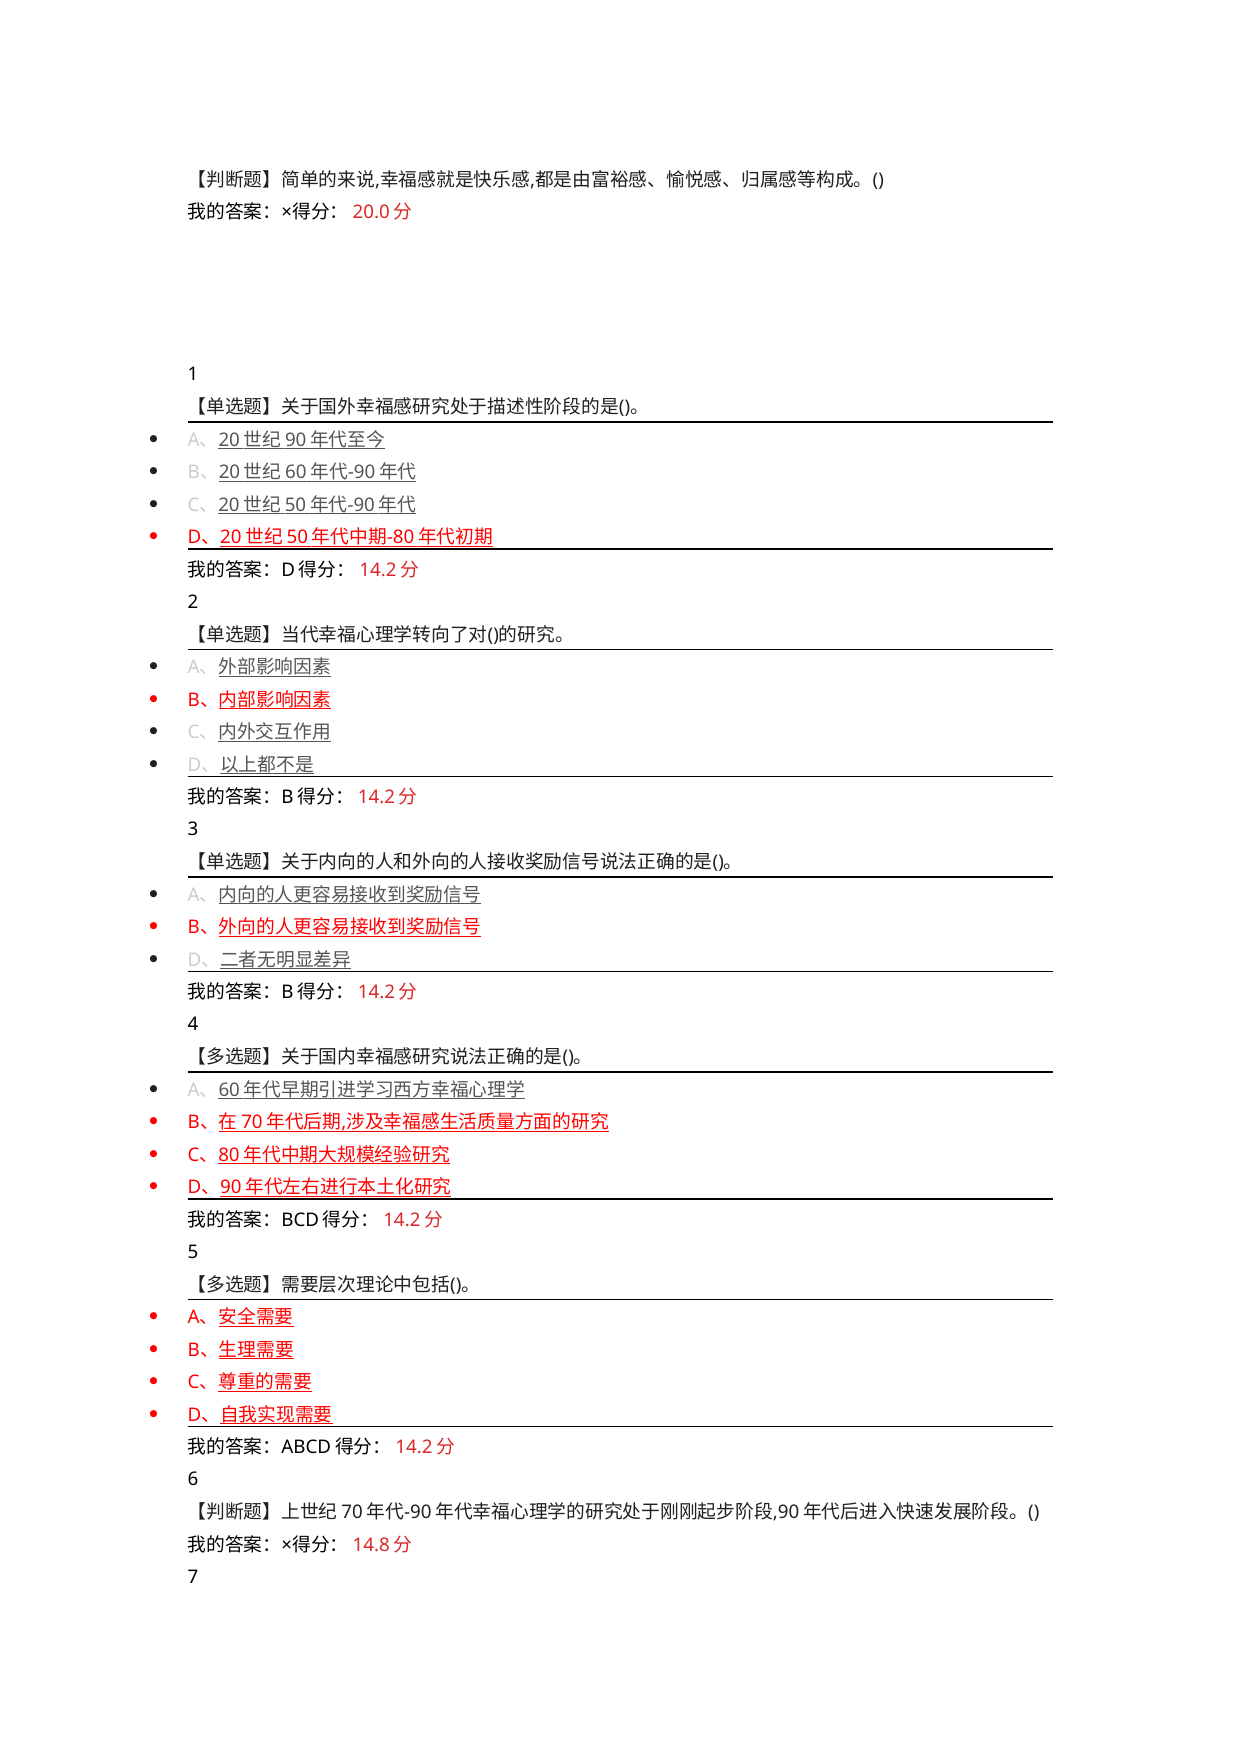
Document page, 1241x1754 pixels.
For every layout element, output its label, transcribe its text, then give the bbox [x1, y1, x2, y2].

list B、外向的人更容易接收到奖励信号 [150, 909, 1053, 942]
text 我的答案：B得分： 14.2分 [187, 974, 1053, 1007]
list D、二者无明显差异 [150, 942, 1053, 974]
list A、20世纪90年代至今 [150, 422, 1053, 454]
text 我的答案：D得分： 14.2分 [187, 552, 1053, 584]
list C、内外交互作用 [150, 714, 1053, 747]
text 7 [187, 1559, 1053, 1592]
text 1 [187, 357, 1053, 389]
text 我的答案：B得分： 14.2分 [187, 779, 1053, 812]
text 我的答案：ABCD得分： 14.2分 [187, 1429, 1053, 1462]
list D、90年代左右进行本土化研究 [150, 1169, 1053, 1202]
text 【单选题】关于内向的人和外向的人接收奖励信号说法正确的是()。 [187, 844, 1053, 877]
text 【判断题】上世纪70年代-90年代幸福心理学的研究处于刚刚起步阶段,90年代后进入快速发展阶段。() [187, 1494, 1053, 1527]
list C、尊重的需要 [150, 1364, 1053, 1397]
text 【单选题】当代幸福心理学转向了对()的研究。 [187, 617, 1053, 649]
text 我的答案：×得分： 20.0分 [187, 194, 1053, 227]
list A、安全需要 [150, 1299, 1053, 1332]
text 2 [187, 584, 1053, 617]
list A、内向的人更容易接收到奖励信号 [150, 877, 1053, 909]
list B、内部影响因素 [150, 682, 1053, 714]
text 5 [187, 1234, 1053, 1267]
text 我的答案：BCD得分： 14.2分 [187, 1202, 1053, 1234]
text 【多选题】需要层次理论中包括()。 [187, 1267, 1053, 1299]
list B、生理需要 [150, 1332, 1053, 1364]
text 我的答案：×得分： 14.8分 [187, 1527, 1053, 1559]
list D、自我实现需要 [150, 1397, 1053, 1429]
list C、80年代中期大规模经验研究 [150, 1137, 1053, 1169]
text 6 [187, 1462, 1053, 1494]
list B、在70年代后期,涉及幸福感生活质量方面的研究 [150, 1104, 1053, 1137]
text 4 [187, 1007, 1053, 1039]
list A、外部影响因素 [150, 649, 1053, 682]
list D、以上都不是 [150, 747, 1053, 779]
text 【判断题】简单的来说,幸福感就是快乐感,都是由富裕感、愉悦感、归属感等构成。() [187, 162, 1053, 194]
list B、20世纪60年代-90年代 [150, 454, 1053, 487]
text 【单选题】关于国外幸福感研究处于描述性阶段的是()。 [187, 389, 1053, 422]
list C、20世纪50年代-90年代 [150, 487, 1053, 519]
list A、60年代早期引进学习西方幸福心理学 [150, 1072, 1053, 1104]
text 【多选题】关于国内幸福感研究说法正确的是()。 [187, 1039, 1053, 1072]
text 3 [187, 812, 1053, 844]
list D、20世纪50年代中期-80年代初期 [150, 519, 1053, 552]
